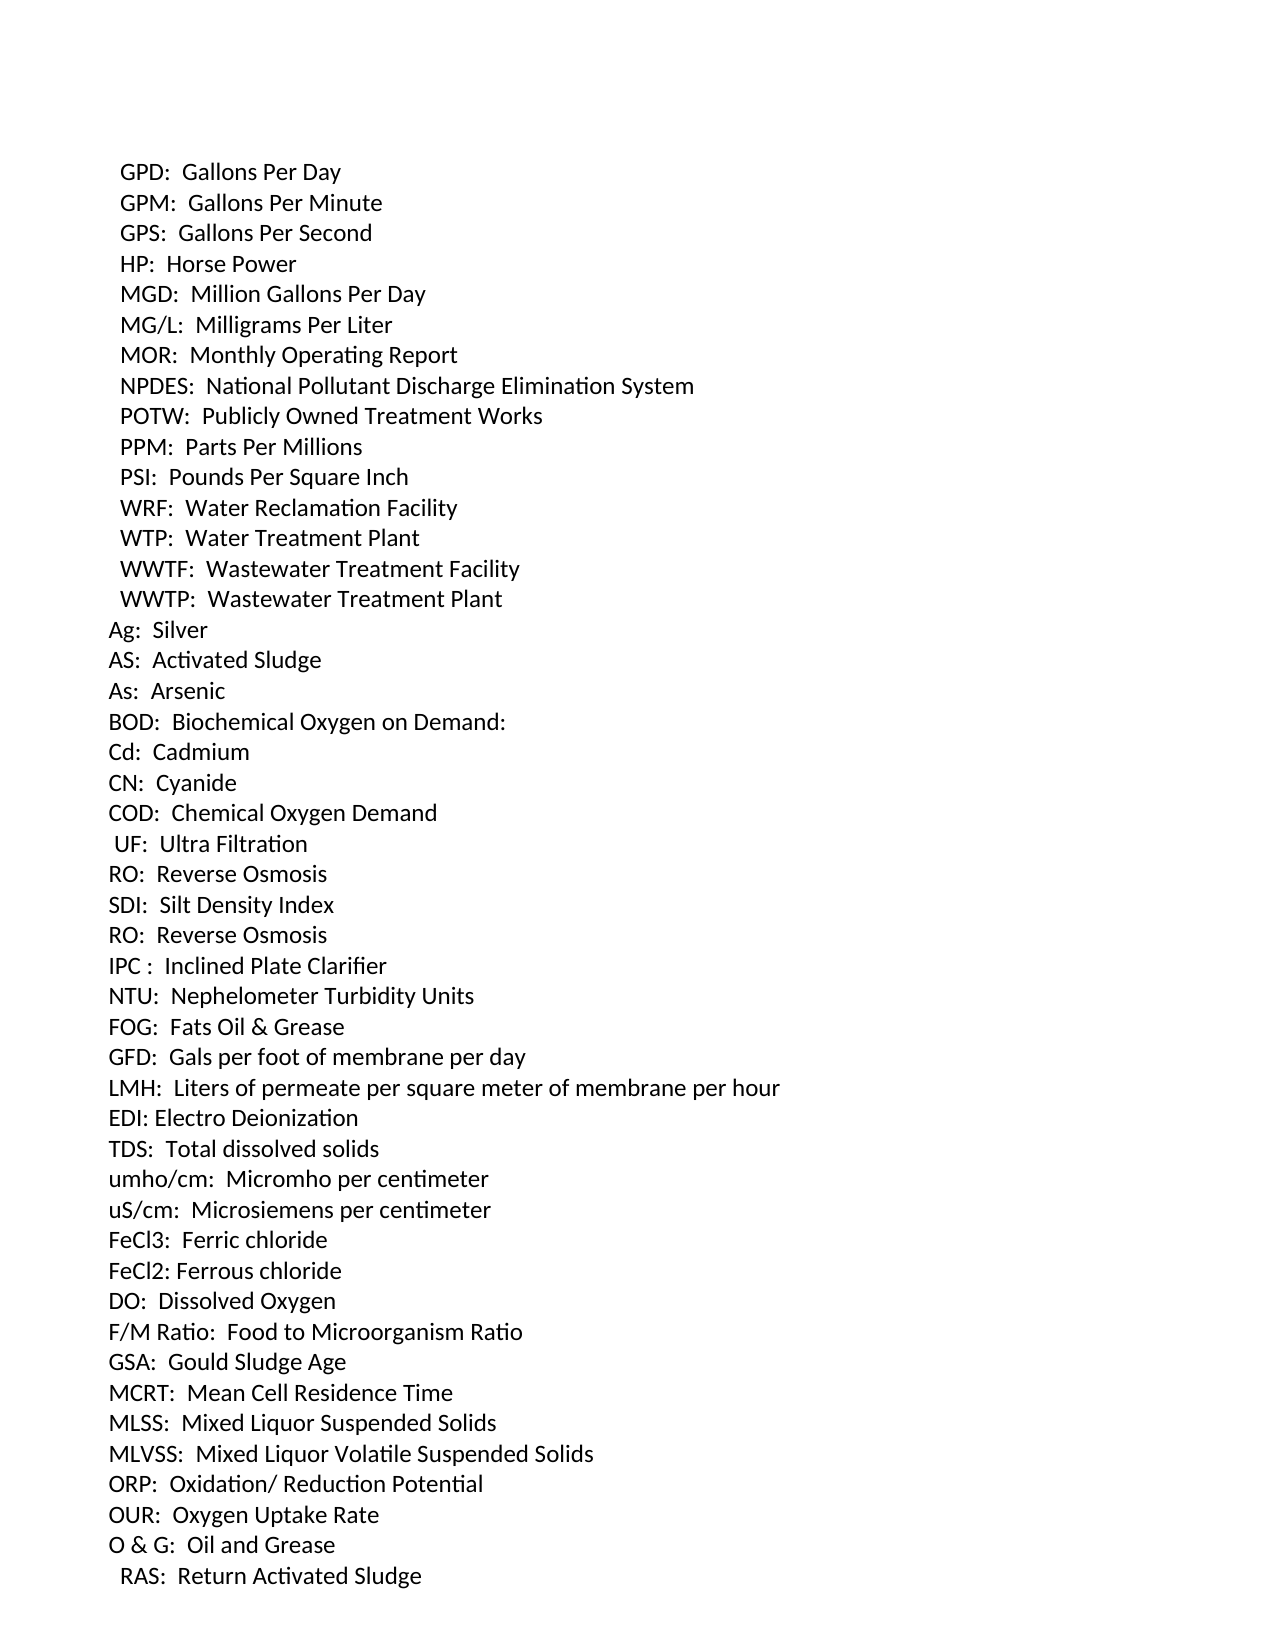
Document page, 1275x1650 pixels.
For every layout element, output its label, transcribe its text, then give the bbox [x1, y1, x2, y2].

text PPM: Parts Per Millions [120, 431, 1155, 461]
text Cd: Cadmium [108, 736, 1167, 767]
text GPS: Gallons Per Second [120, 217, 1155, 248]
text HP: Horse Power [120, 248, 1155, 278]
text RAS: Return Activated Sludge [120, 1560, 1155, 1591]
text MLVSS: Mixed Liquor Volatile Suspended Solids [108, 1438, 1155, 1469]
text EDI: Electro Deionization [108, 1102, 1167, 1133]
text Ag: Silver [108, 614, 1167, 644]
text FeCl2: Ferrous chloride [108, 1255, 1167, 1286]
text WRF: Water Reclamation Facility [120, 492, 1155, 522]
text MCRT: Mean Cell Residence Time [108, 1377, 1155, 1408]
text MG/L: Milligrams Per Liter [120, 309, 1155, 339]
text COD: Chemical Oxygen Demand [108, 797, 1167, 828]
text MLSS: Mixed Liquor Suspended Solids [108, 1408, 1155, 1438]
text GSA: Gould Sludge Age [108, 1347, 1155, 1377]
text AS: Activated Sludge [108, 644, 1167, 675]
text SDI: Silt Density Index [108, 889, 1167, 919]
text IPC : Inclined Plate Clarifier [108, 950, 1167, 980]
text ORP: Oxidation/ Reduction Potential [108, 1469, 1155, 1499]
text CN: Cyanide [108, 767, 1167, 797]
text O & G: Oil and Grease [108, 1530, 1155, 1560]
text POTW: Publicly Owned Treatment Works [120, 400, 1155, 431]
text UF: Ultra Filtration [108, 828, 1167, 858]
text MGD: Million Gallons Per Day [120, 278, 1155, 309]
text uS/cm: Microsiemens per centimeter [108, 1194, 1167, 1224]
text As: Arsenic [108, 675, 1167, 706]
text GPD: Gallons Per Day [120, 156, 1155, 187]
text umho/cm: Micromho per centimeter [108, 1163, 1167, 1194]
text MOR: Monthly Operating Report [120, 339, 1155, 370]
text RO: Reverse Osmosis [108, 858, 1167, 889]
text NPDES: National Pollutant Discharge Elimination System [120, 370, 1155, 400]
text FeCl3: Ferric chloride [108, 1224, 1167, 1255]
text FOG: Fats Oil & Grease [108, 1011, 1167, 1041]
text OUR: Oxygen Uptake Rate [108, 1499, 1155, 1530]
text GFD: Gals per foot of membrane per day [108, 1041, 1167, 1072]
text PSI: Pounds Per Square Inch [120, 461, 1155, 492]
text NTU: Nephelometer Turbidity Units [108, 980, 1167, 1011]
text LMH: Liters of permeate per square meter of membrane per hour [108, 1072, 1167, 1102]
text DO: Dissolved Oxygen [108, 1286, 1155, 1316]
text WWTF: Wastewater Treatment Facility [120, 553, 1155, 583]
text BOD: Biochemical Oxygen on Demand: [108, 706, 1167, 736]
text F/M Ratio: Food to Microorganism Ratio [108, 1316, 1155, 1347]
text RO: Reverse Osmosis [108, 919, 1167, 950]
text GPM: Gallons Per Minute [120, 187, 1155, 217]
text TDS: Total dissolved solids [108, 1133, 1167, 1163]
text WWTP: Wastewater Treatment Plant [120, 583, 1155, 614]
text WTP: Water Treatment Plant [120, 522, 1155, 553]
